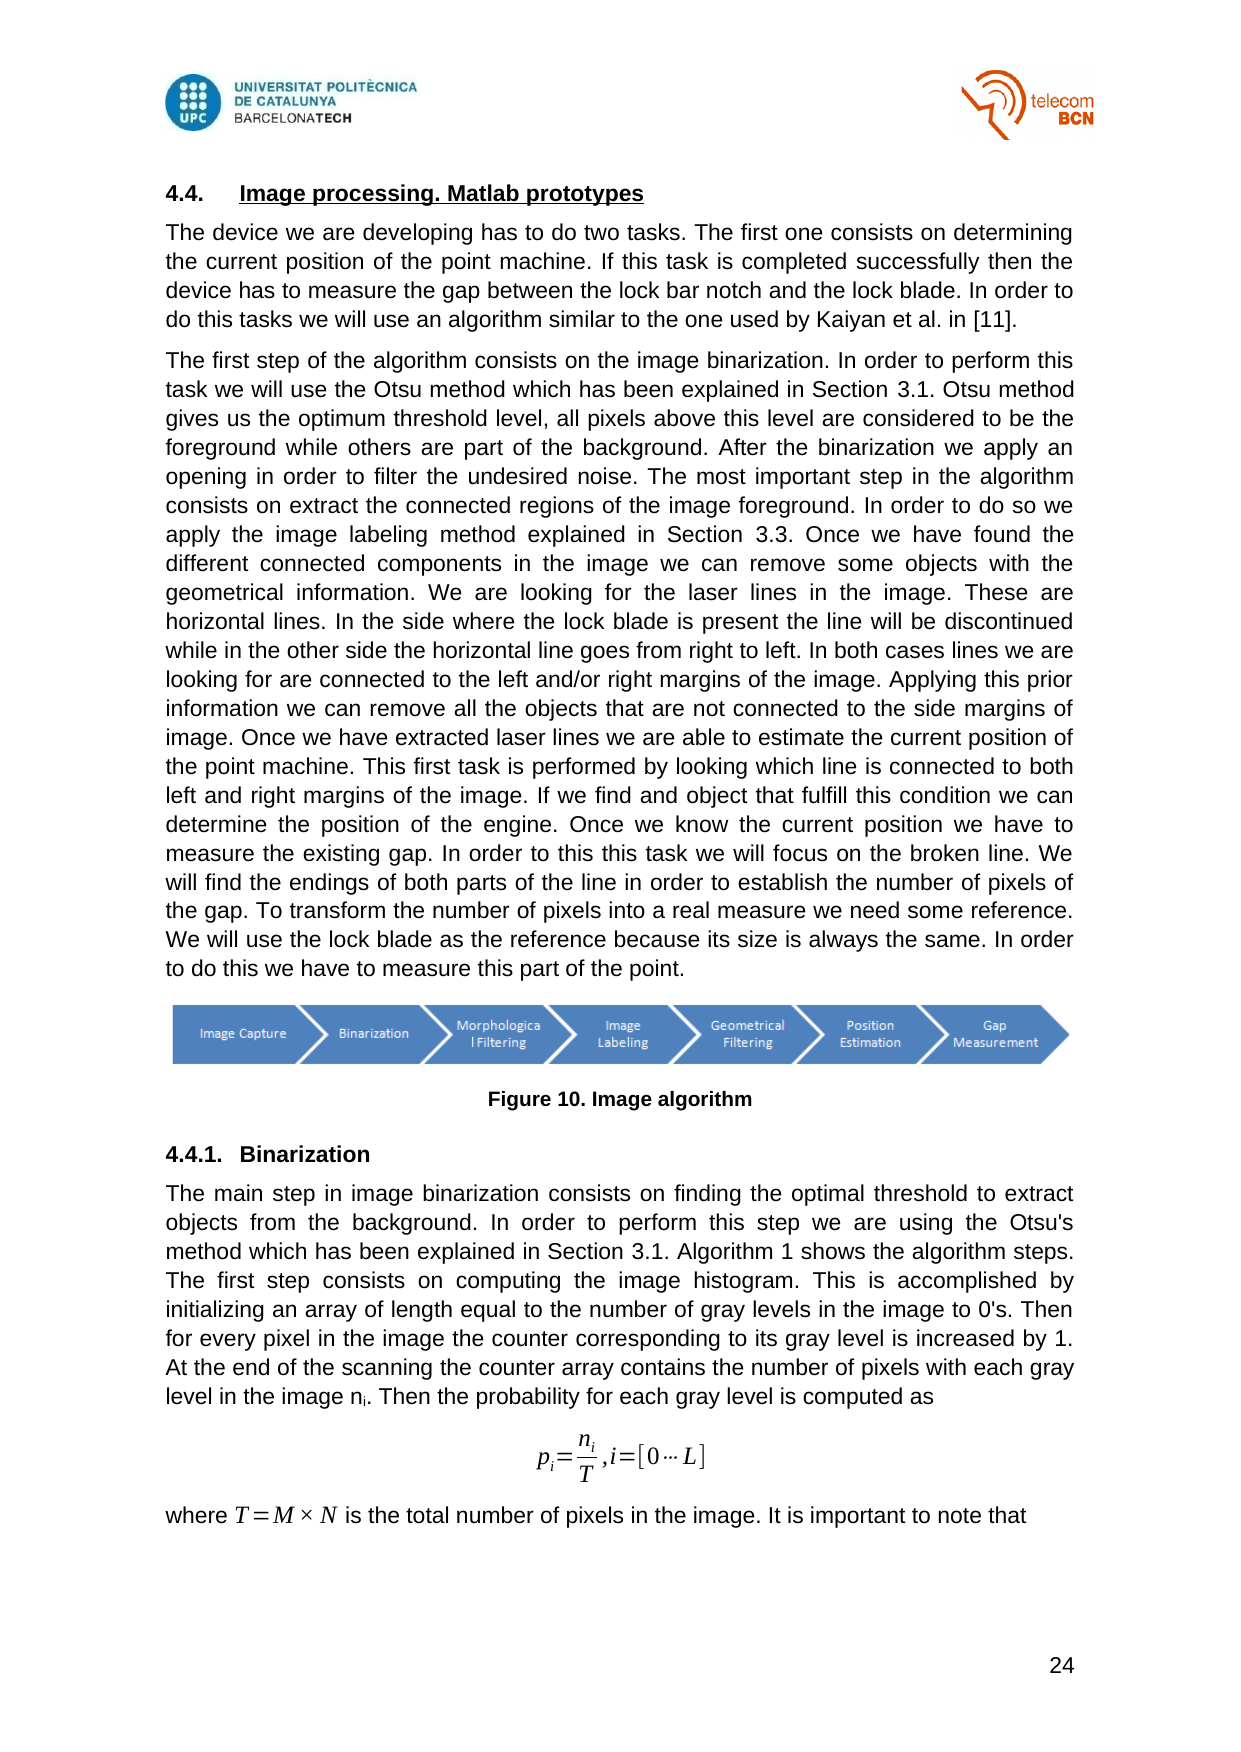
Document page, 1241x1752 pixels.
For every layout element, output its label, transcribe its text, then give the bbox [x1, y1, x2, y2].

subtitle Binarization [165, 1138, 1075, 1167]
subtitle Image processing. Matlab prototypes [165, 177, 1075, 206]
text The first step of the algorithm consists on the image binarization. In order to perform this task we will use the Otsu method which has been explained in Section 3.1. Otsu method gives us the optimum threshold level, all pixels above this level are considered to be the foreground while others are part of the background. After the binarization we apply an opening in order to filter the undesired noise. The most important step in the algorithm consists on extract the connected regions of the image foreground. In order to do so we apply the image labeling method explained in Section 3.3. Once we have found the different connected components in the image we can remove some objects with the geometrical information. We are looking for the laser lines in the image. These are horizontal lines. In the side where the lock blade is present the line will be discontinued while in the other side the horizontal line goes from right to left. In both cases lines we are looking for are connected to the left and/or right margins of the image. Applying this prior information we can remove all the objects that are not connected to the side margins of image. Once we have extracted laser lines we are able to estimate the current position of the point machine. This first task is performed by looking which line is connected to both left and right margins of the image. If we find and object that fulfill this condition we can determine the position of the engine. Once we know the current position we have to measure the existing gap. In order to this this task we will focus on the broken line. We will find the endings of both parts of the line in order to establish the number of pixels of the gap. To transform the number of pixels into a real measure we need some reference. We will use the lock blade as the reference because its size is always the same. In order to do this we have to measure this part of the point. [165, 347, 1075, 982]
text where is the total number of pixels in the image. It is important to note that [165, 1502, 1075, 1529]
text The device we are developing has to do two tasks. The first one consists on determining the current position of the point machine. If this task is completed successfully then the device has to measure the gap between the lock bar notch and the lock blade. In order to do this tasks we will use an algorithm similar to the one used by Kaiyan et al. in [11]. [165, 219, 1075, 332]
picture [165, 996, 1075, 1072]
picture [165, 74, 417, 131]
picture [952, 64, 1097, 140]
text The main step in image binarization consists on finding the optimal threshold to extract objects from the background. In order to perform this step we are using the Otsu's method which has been explained in Section 3.1. Algorithm 1 shows the algorithm steps. The first step consists on computing the image histogram. This is accomplished by initializing an array of length equal to the number of gray levels in the image to 0's. Then for every pixel in the image the counter corresponding to its gray level is increased by 1. At the end of the scanning the counter array contains the number of pixels with each gray level in the image ni. Then the probability for each gray level is computed as [165, 1180, 1075, 1409]
